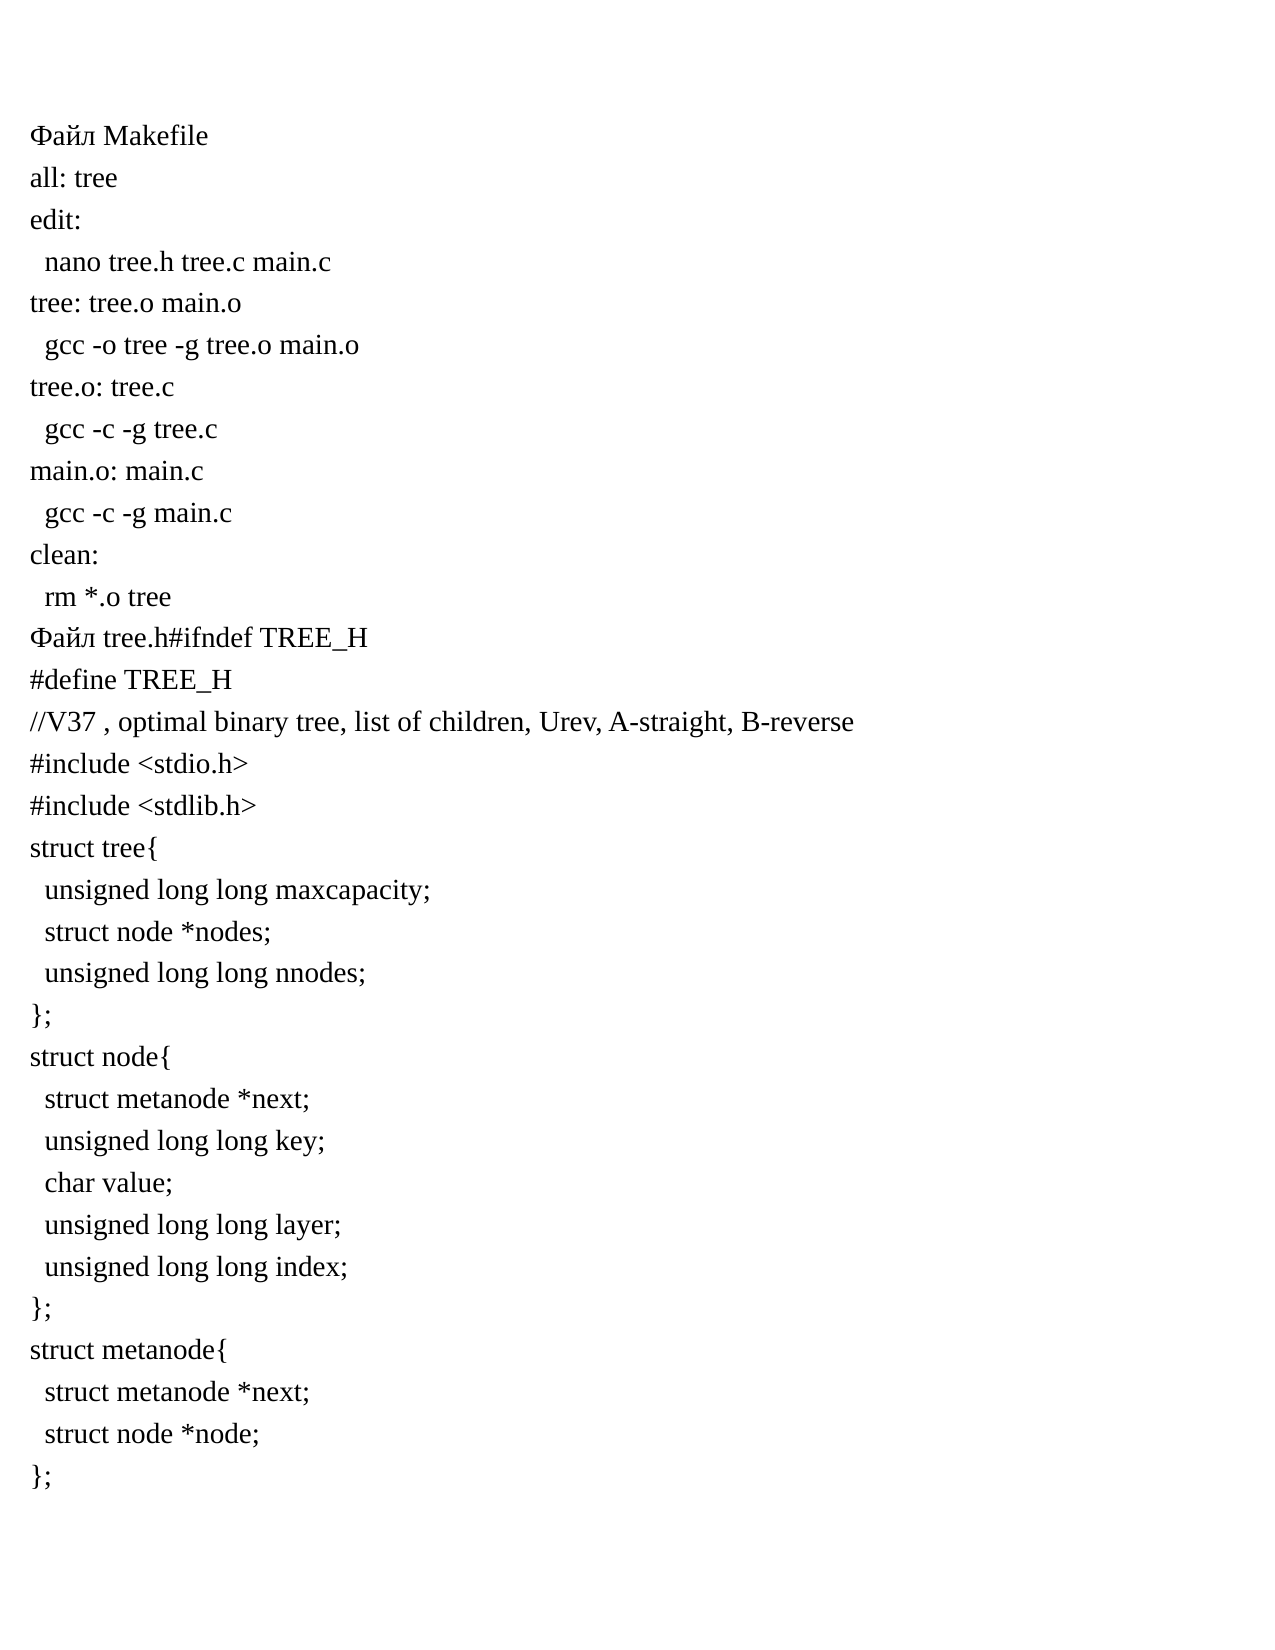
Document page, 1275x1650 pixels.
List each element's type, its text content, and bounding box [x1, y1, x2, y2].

list #define TREE_H [29, 662, 1157, 696]
list all: tree [29, 160, 1157, 193]
list clean: [29, 537, 1157, 570]
list rm *.o tree [29, 579, 1157, 612]
list gcc -c -g main.c [29, 495, 1157, 528]
list #include <stdio.h> [29, 746, 1157, 780]
list struct metanode *next; [29, 1081, 1157, 1115]
list gcc -o tree -g tree.o main.o [29, 327, 1157, 361]
list #include <stdlib.h> [29, 788, 1157, 822]
list main.o: main.c [29, 453, 1157, 487]
list }; [29, 1291, 1157, 1324]
list Файл Makefile [29, 118, 1157, 152]
list nano tree.h tree.c main.c [29, 244, 1157, 277]
list tree: tree.o main.o [29, 286, 1157, 319]
list Файл tree.h#ifndef TREE_H [29, 621, 1157, 654]
list tree.o: tree.c [29, 369, 1157, 403]
list unsigned long long nnodes; [29, 956, 1157, 989]
list struct node *nodes; [29, 914, 1157, 947]
list struct node{ [29, 1039, 1157, 1073]
list char value; [29, 1165, 1157, 1198]
list unsigned long long index; [29, 1249, 1157, 1282]
list }; [29, 997, 1157, 1031]
list struct node *node; [29, 1416, 1157, 1450]
list unsigned long long layer; [29, 1207, 1157, 1240]
list edit: [29, 202, 1157, 235]
list struct tree{ [29, 830, 1157, 863]
list //V37 , optimal binary tree, list of children, Urev, A-straight, B-reverse [29, 704, 1157, 738]
list gcc -c -g tree.c [29, 411, 1157, 445]
list struct metanode *next; [29, 1374, 1157, 1408]
list unsigned long long key; [29, 1123, 1157, 1157]
list unsigned long long maxcapacity; [29, 872, 1157, 905]
list struct metanode{ [29, 1332, 1157, 1366]
list }; [29, 1458, 1157, 1492]
